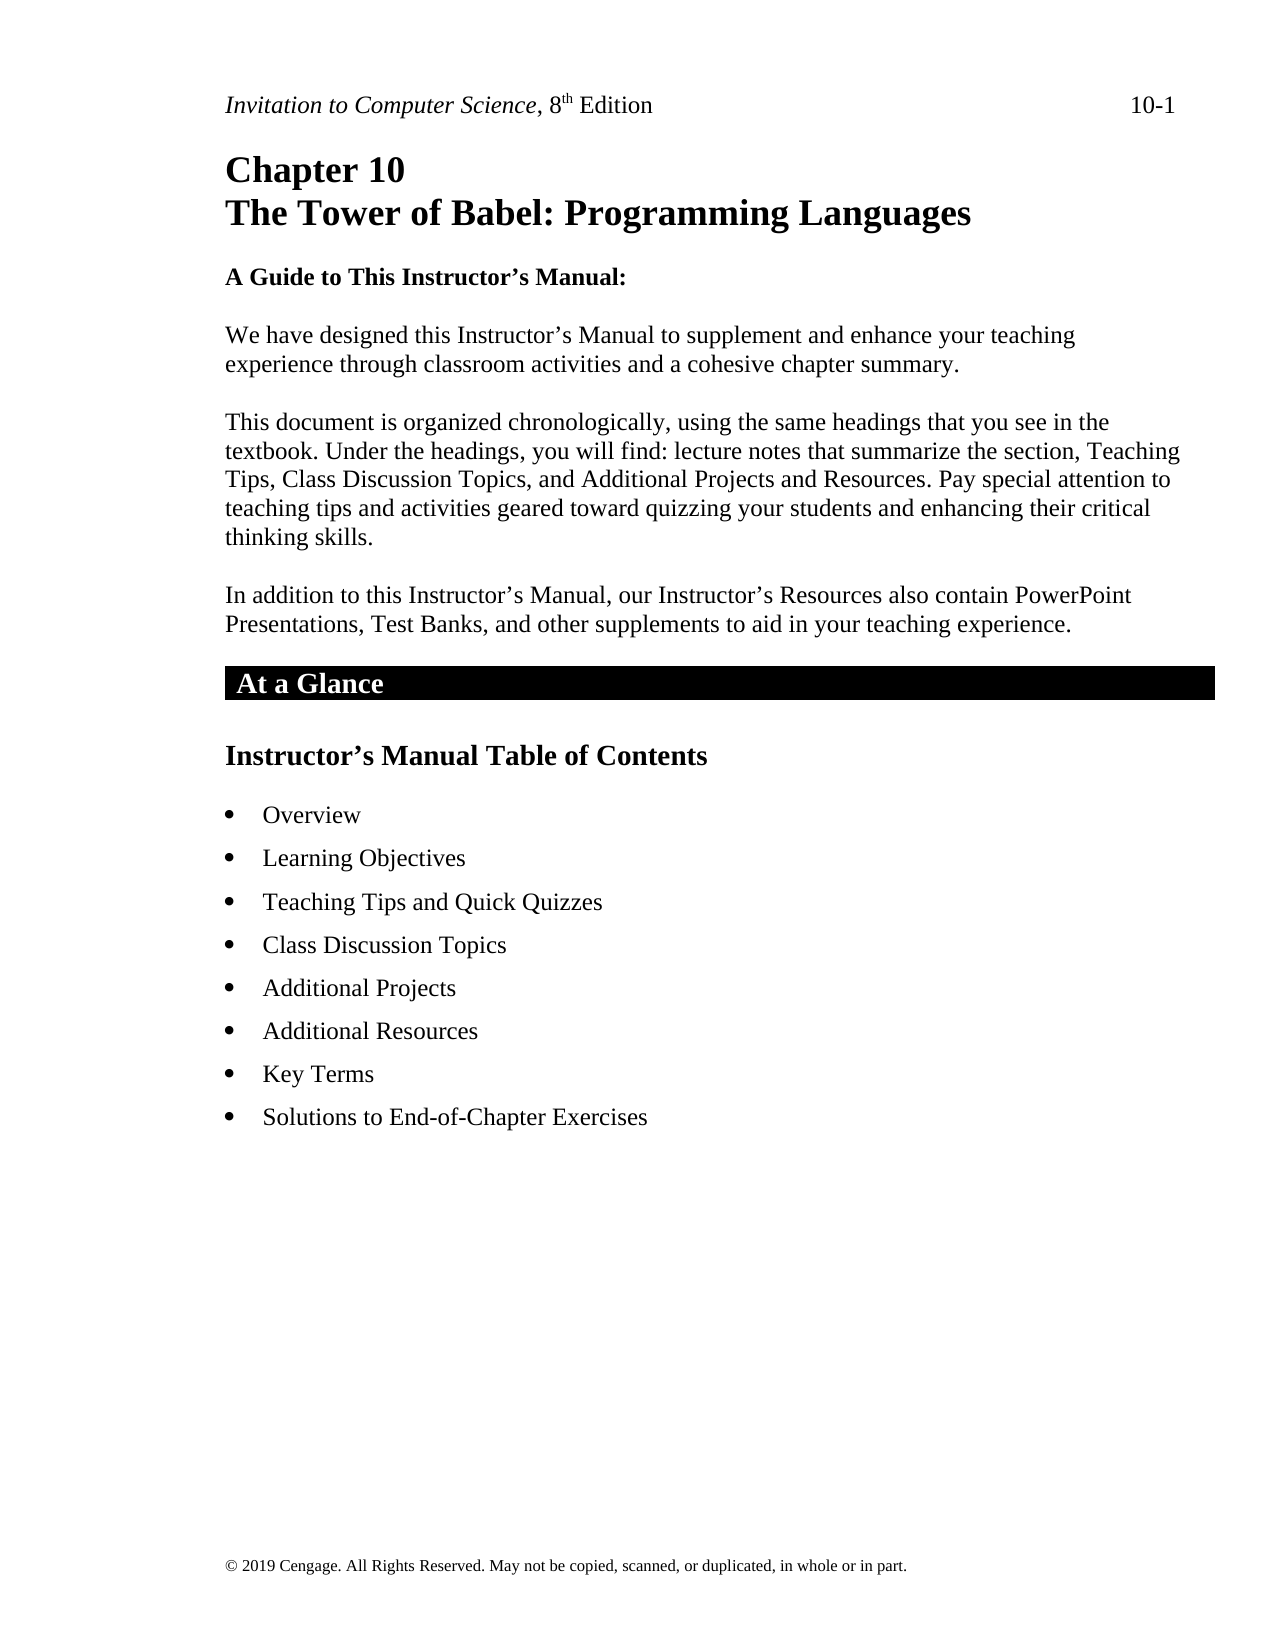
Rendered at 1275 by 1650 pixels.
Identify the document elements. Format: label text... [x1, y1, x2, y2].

list Class Discussion Topics [225, 930, 1185, 958]
list A Guide to This Instructor’s Manual: [225, 262, 1185, 291]
list Additional Resources [225, 1016, 1185, 1045]
text In addition to this Instructor’s Manual, our Instructor’s Resources also contain PowerPoint Presentations, Test Banks, and other supplements to aid in your teaching experience. [225, 580, 1185, 637]
table_header At a Glance [225, 666, 1215, 700]
list Learning Objectives [225, 843, 1185, 872]
list Teaching Tips and Quick Quizzes [225, 887, 1185, 915]
list Overview [225, 800, 1185, 829]
text This document is organized chronologically, using the same headings that you see in the textbook. Under the headings, you will find: lecture notes that summarize the section, Teaching Tips, Class Discussion Topics, and Additional Projects and Resources. Pay special attention to teaching tips and activities geared toward quizzing your students and enhancing their critical thinking skills. [225, 407, 1185, 551]
text We have designed this Instructor’s Manual to supplement and enhance your teaching experience through classroom activities and a cohesive chapter summary. [225, 320, 1185, 378]
list Solutions to End-of-Chapter Exercises [225, 1102, 1185, 1131]
list Key Terms [225, 1059, 1185, 1088]
list Additional Projects [225, 973, 1185, 1002]
text The Tower of Babel: Programming Languages [225, 191, 1185, 234]
text Chapter 10 [225, 147, 1185, 191]
text Instructor’s Manual Table of Contents [225, 738, 1185, 772]
